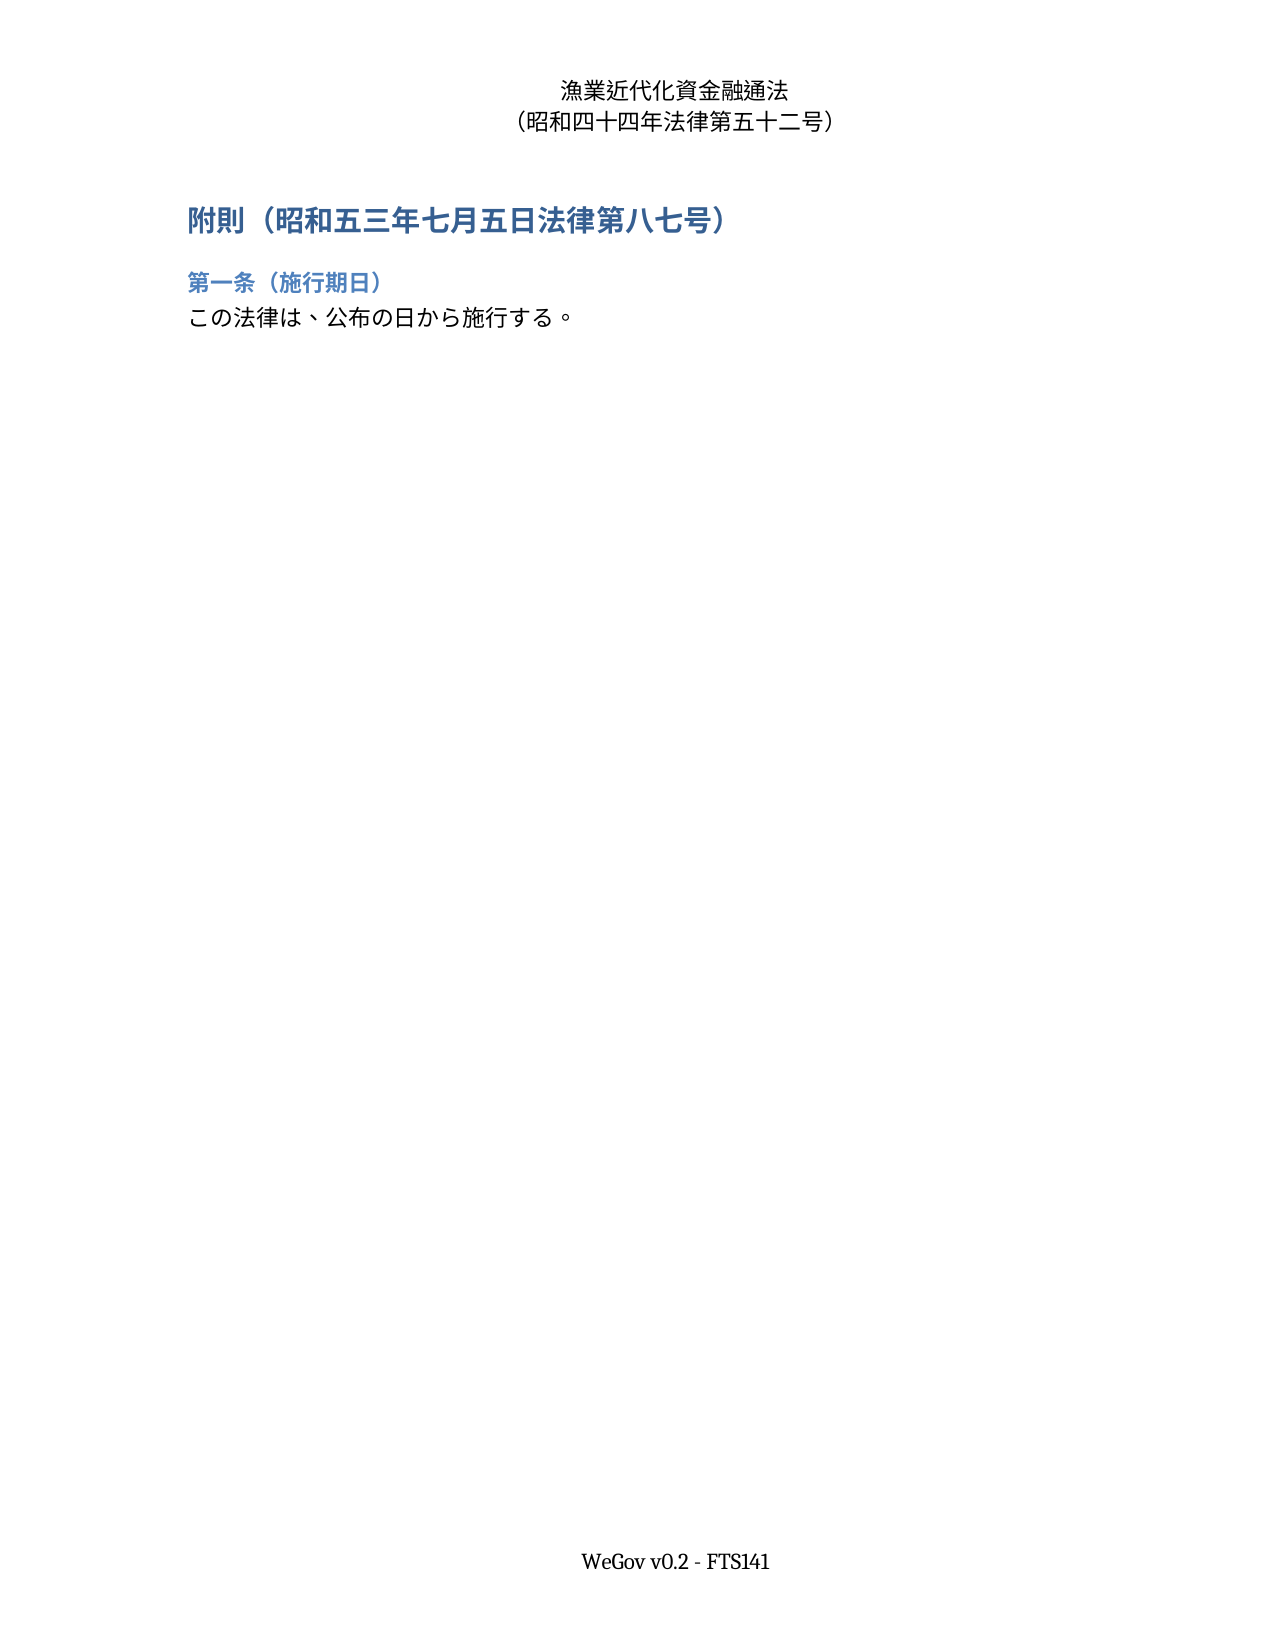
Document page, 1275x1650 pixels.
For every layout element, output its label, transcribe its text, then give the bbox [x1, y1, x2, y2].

subtitle 第一条（施行期日） [187, 266, 1087, 298]
text この法律は、公布の日から施行する。 [187, 302, 1087, 334]
subtitle 附則（昭和五三年七月五日法律第八七号） [187, 200, 1087, 240]
